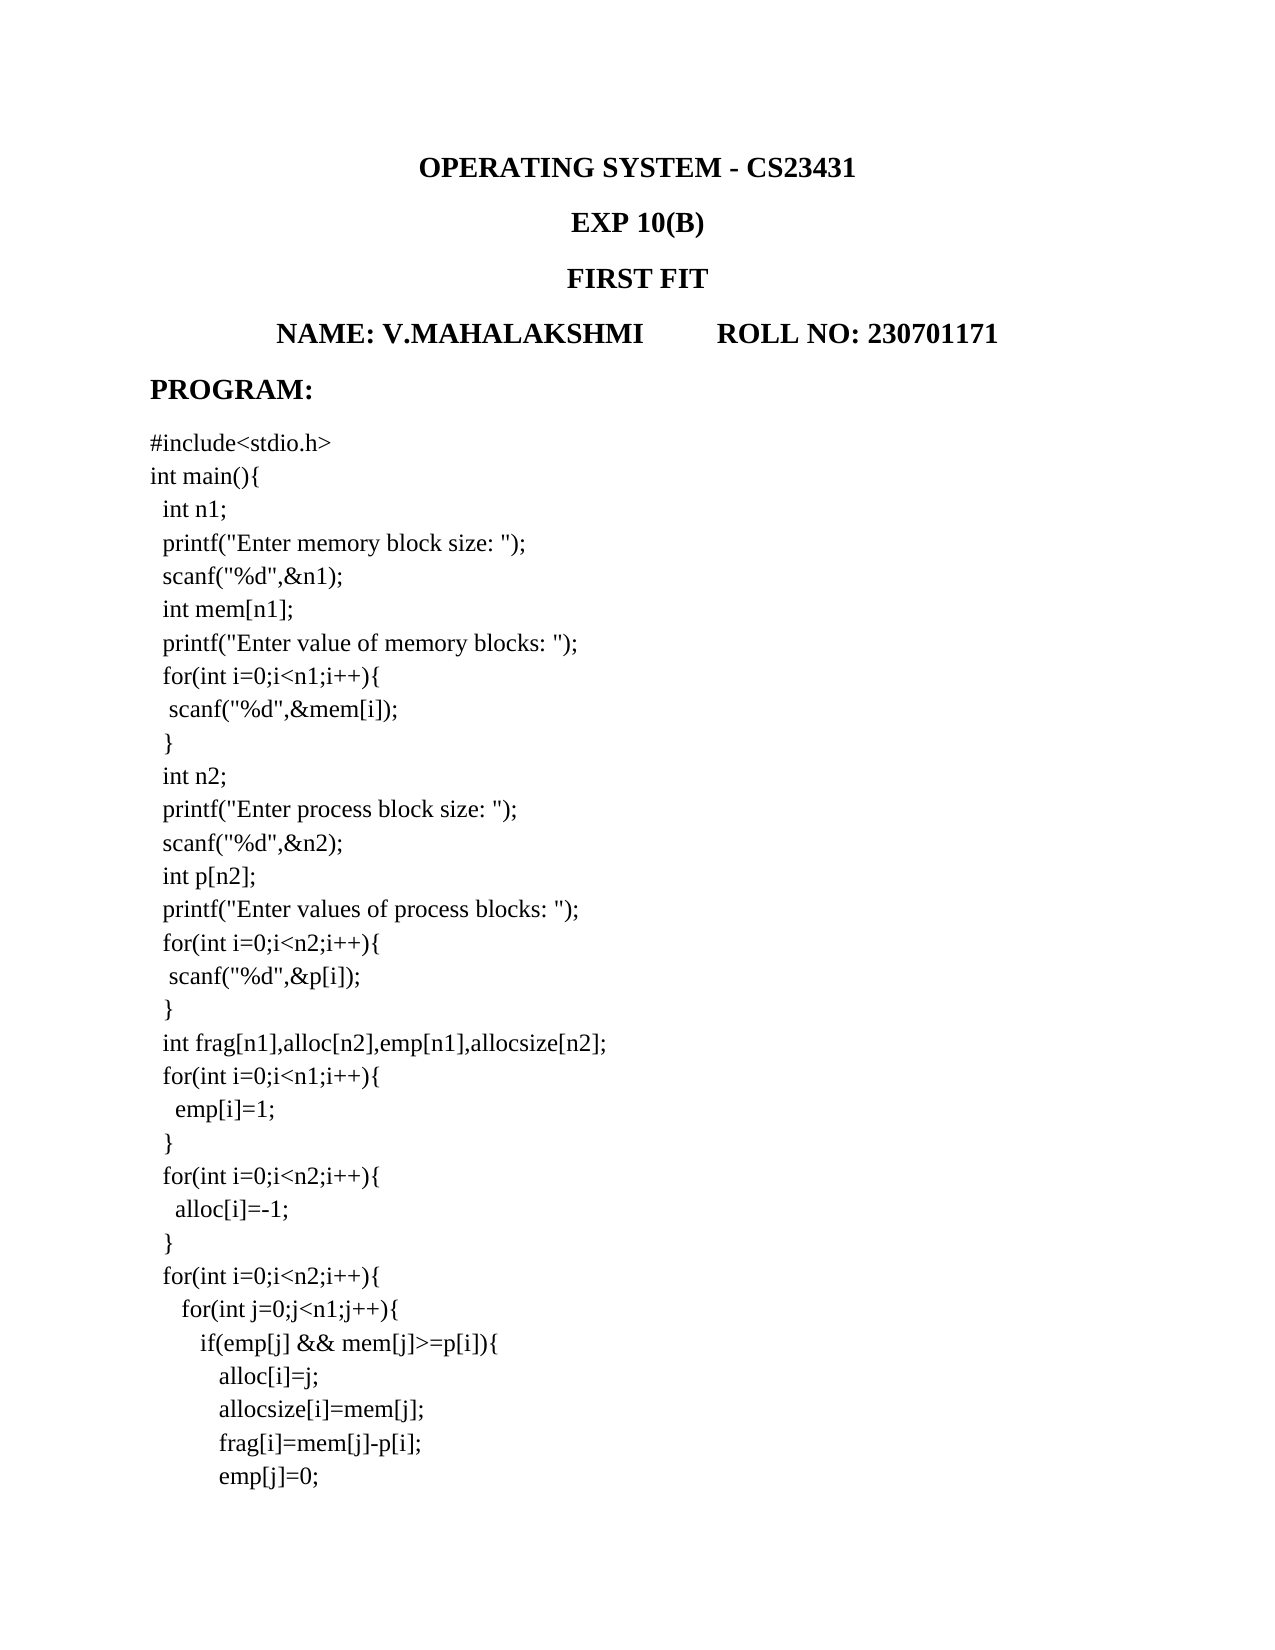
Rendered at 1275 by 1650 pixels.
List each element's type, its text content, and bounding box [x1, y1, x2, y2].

text for(int i=0;i<n2;i++){ [150, 1161, 1125, 1190]
text scanf("%d",&n1); [150, 561, 1125, 590]
text for(int i=0;i<n1;i++){ [150, 661, 1125, 690]
text emp[j]=0; [150, 1461, 1125, 1490]
text int mem[n1]; [150, 594, 1125, 623]
text scanf("%d",&mem[i]); [150, 694, 1125, 723]
text int frag[n1],alloc[n2],emp[n1],allocsize[n2]; [150, 1028, 1125, 1056]
text int n2; [150, 761, 1125, 790]
text printf("Enter process block size: "); [150, 794, 1125, 823]
text if(emp[j] && mem[j]>=p[i]){ [150, 1328, 1125, 1356]
text EXP 10(B) [150, 206, 1125, 239]
text frag[i]=mem[j]-p[i]; [150, 1428, 1125, 1456]
text PROGRAM: [150, 372, 1125, 406]
text } [150, 994, 1125, 1023]
text for(int j=0;j<n1;j++){ [150, 1294, 1125, 1323]
text int n1; [150, 494, 1125, 523]
text FIRST FIT [150, 261, 1125, 294]
text scanf("%d",&p[i]); [150, 961, 1125, 990]
text for(int i=0;i<n2;i++){ [150, 928, 1125, 956]
text OPERATING SYSTEM - CS23431 [150, 150, 1125, 183]
text printf("Enter values of process blocks: "); [150, 894, 1125, 923]
text int main(){ [150, 461, 1125, 490]
text int p[n2]; [150, 861, 1125, 890]
text NAME: V.MAHALAKSHMI ROLL NO: 230701171 [150, 317, 1125, 350]
text allocsize[i]=mem[j]; [150, 1394, 1125, 1423]
text for(int i=0;i<n1;i++){ [150, 1061, 1125, 1090]
text #include<stdio.h> [150, 428, 1125, 456]
text printf("Enter memory block size: "); [150, 528, 1125, 556]
text } [150, 728, 1125, 756]
text for(int i=0;i<n2;i++){ [150, 1261, 1125, 1290]
text } [150, 1228, 1125, 1256]
text alloc[i]=j; [150, 1361, 1125, 1390]
text scanf("%d",&n2); [150, 828, 1125, 856]
text } [150, 1128, 1125, 1156]
text alloc[i]=-1; [150, 1194, 1125, 1223]
text printf("Enter value of memory blocks: "); [150, 628, 1125, 656]
text emp[i]=1; [150, 1094, 1125, 1123]
